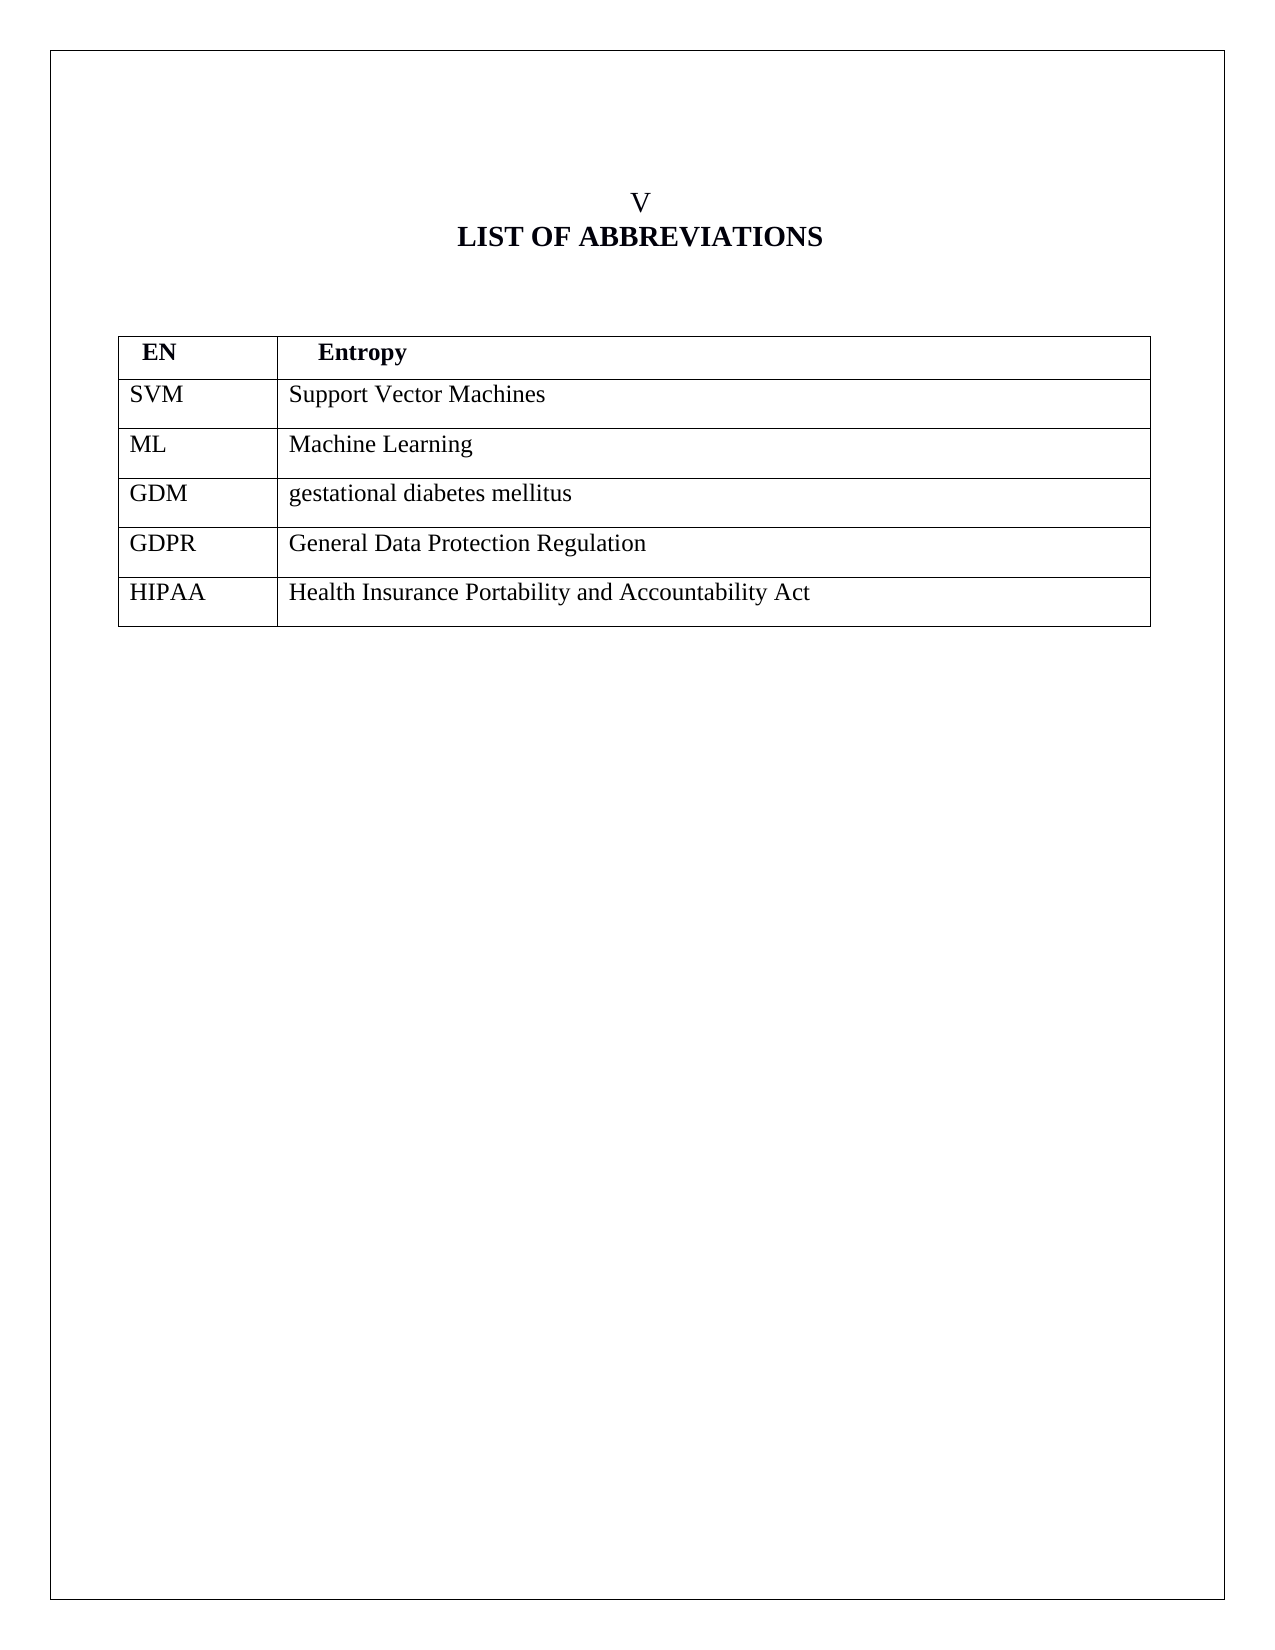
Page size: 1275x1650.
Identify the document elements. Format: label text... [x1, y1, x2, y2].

table_cell GDPR [119, 528, 277, 577]
text LIST OF ABBREVIATIONS [118, 219, 1162, 252]
table_header EN [119, 337, 277, 379]
table_cell gestational diabetes mellitus [278, 479, 1150, 527]
text V [118, 185, 1162, 219]
table_cell Machine Learning [278, 429, 1150, 478]
table_cell GDM [119, 479, 277, 527]
table_cell Health Insurance Portability and Accountability Act [278, 578, 1150, 626]
table_cell SVM [119, 380, 277, 428]
table_header Entropy [278, 337, 1150, 379]
table_cell Support Vector Machines [278, 380, 1150, 428]
table_cell HIPAA [119, 578, 277, 626]
table_cell ML [119, 429, 277, 478]
table_cell General Data Protection Regulation [278, 528, 1150, 577]
